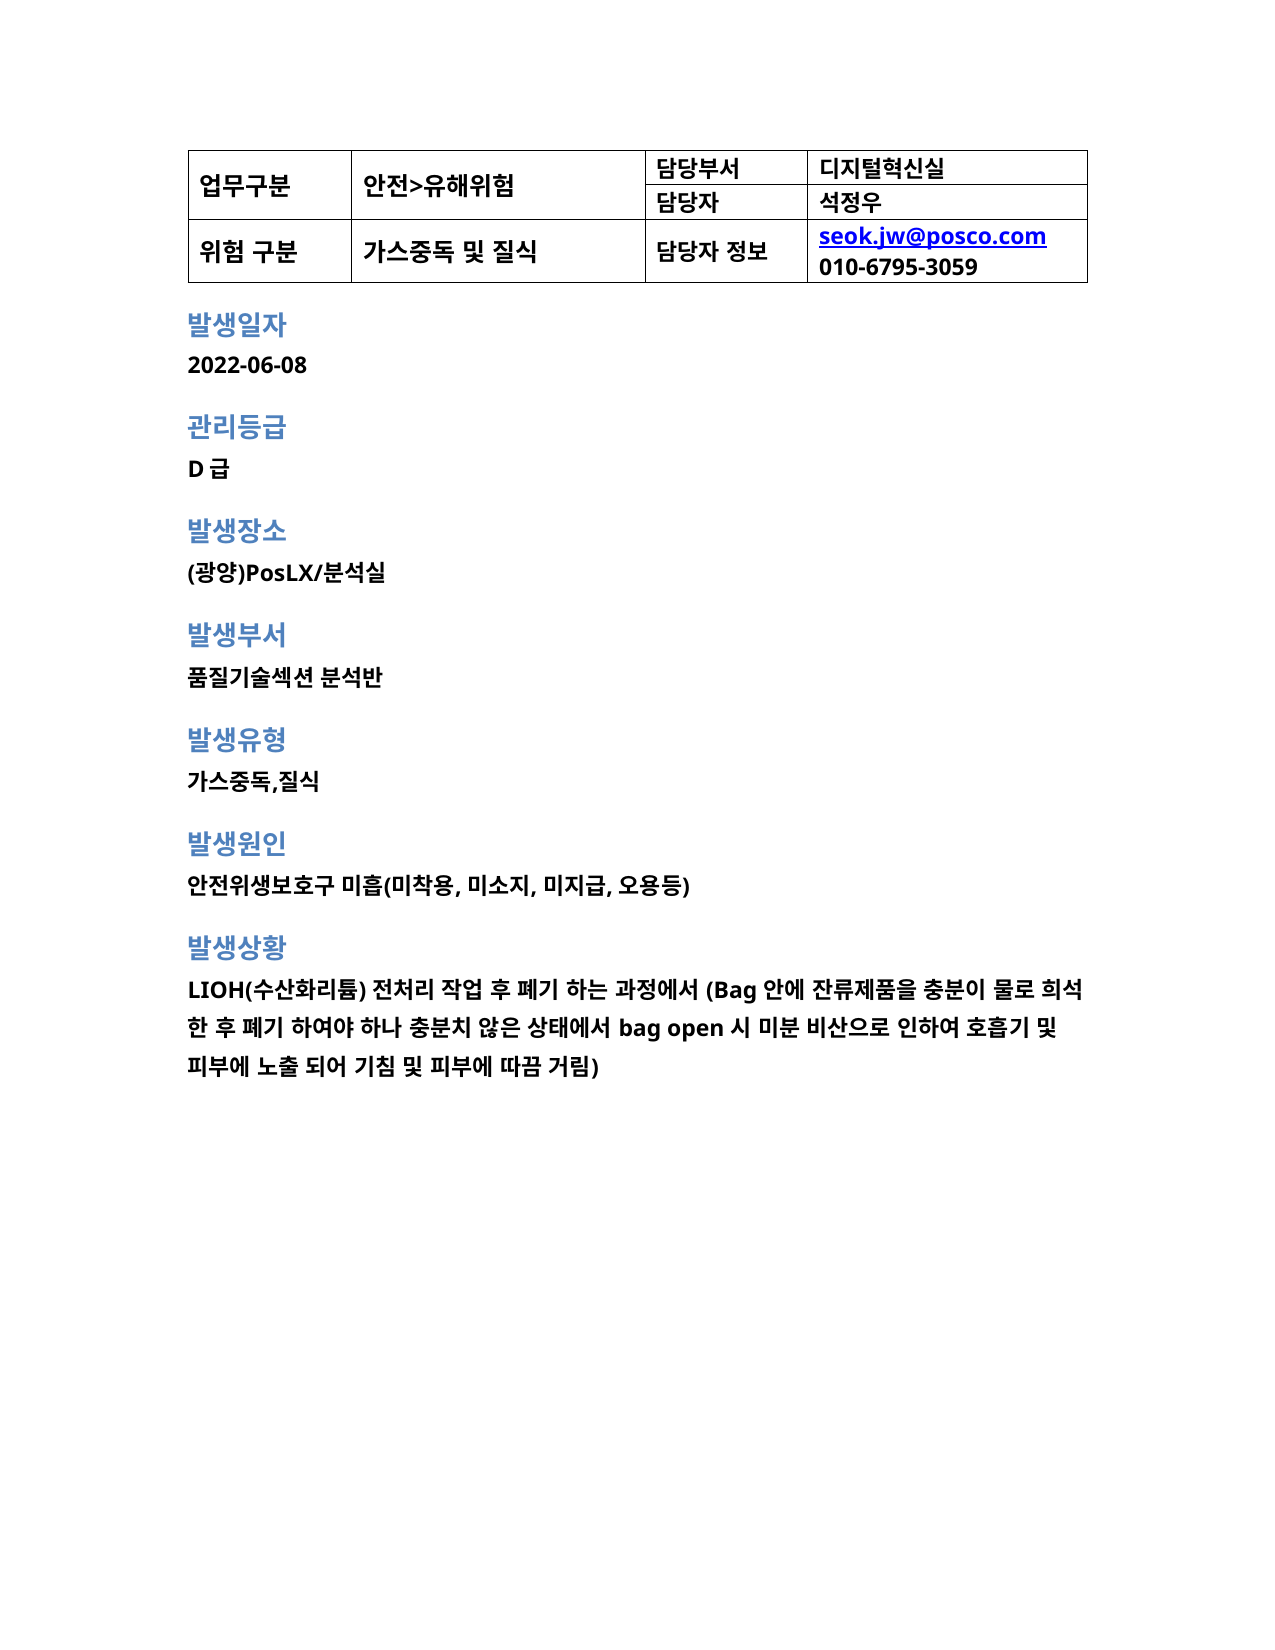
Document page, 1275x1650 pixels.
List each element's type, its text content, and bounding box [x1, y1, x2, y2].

table_cell 담당자 [646, 185, 807, 218]
subtitle 발생유형 [187, 718, 1087, 758]
table_cell 위험 구분 [189, 220, 351, 282]
text 안전위생보호구 미흡(미착용, 미소지, 미지급, 오용등) [187, 868, 1087, 901]
text 2022-06-08 [187, 349, 1087, 380]
subtitle 발생부서 [187, 614, 1087, 654]
table_header 안전>유해위험 [352, 151, 645, 218]
subtitle 발생상황 [187, 927, 1087, 966]
table_cell 담당자 정보 [646, 220, 807, 282]
table_cell 가스중독 및 질식 [352, 220, 645, 282]
subtitle 발생일자 [187, 304, 1087, 343]
subtitle 발생장소 [187, 510, 1087, 549]
table_header 담당부서 [646, 151, 807, 184]
text (광양)PosLX/분석실 [187, 555, 1087, 588]
table_cell seok.jw@posco.com 010-6795-3059 [808, 220, 1087, 282]
table_cell 석정우 [808, 185, 1087, 218]
text 가스중독,질식 [187, 763, 1087, 797]
table_header 디지털혁신실 [808, 151, 1087, 184]
text LIOH(수산화리튬) 전처리 작업 후 폐기 하는 과정에서 (Bag 안에 잔류제품을 충분이 물로 희석 한 후 폐기 하여야 하나 충분치 않은 상태에서 bag open 시 미분 비산으로 인하여 호흡기 및 피부에 노출 되어 기침 및 피부에 따끔 거림) [187, 972, 1087, 1082]
subtitle 관리등급 [187, 406, 1087, 445]
text D급 [187, 451, 1087, 484]
subtitle 발생원인 [187, 823, 1087, 862]
table_header 업무구분 [189, 151, 351, 218]
text 품질기술섹션 분석반 [187, 659, 1087, 693]
